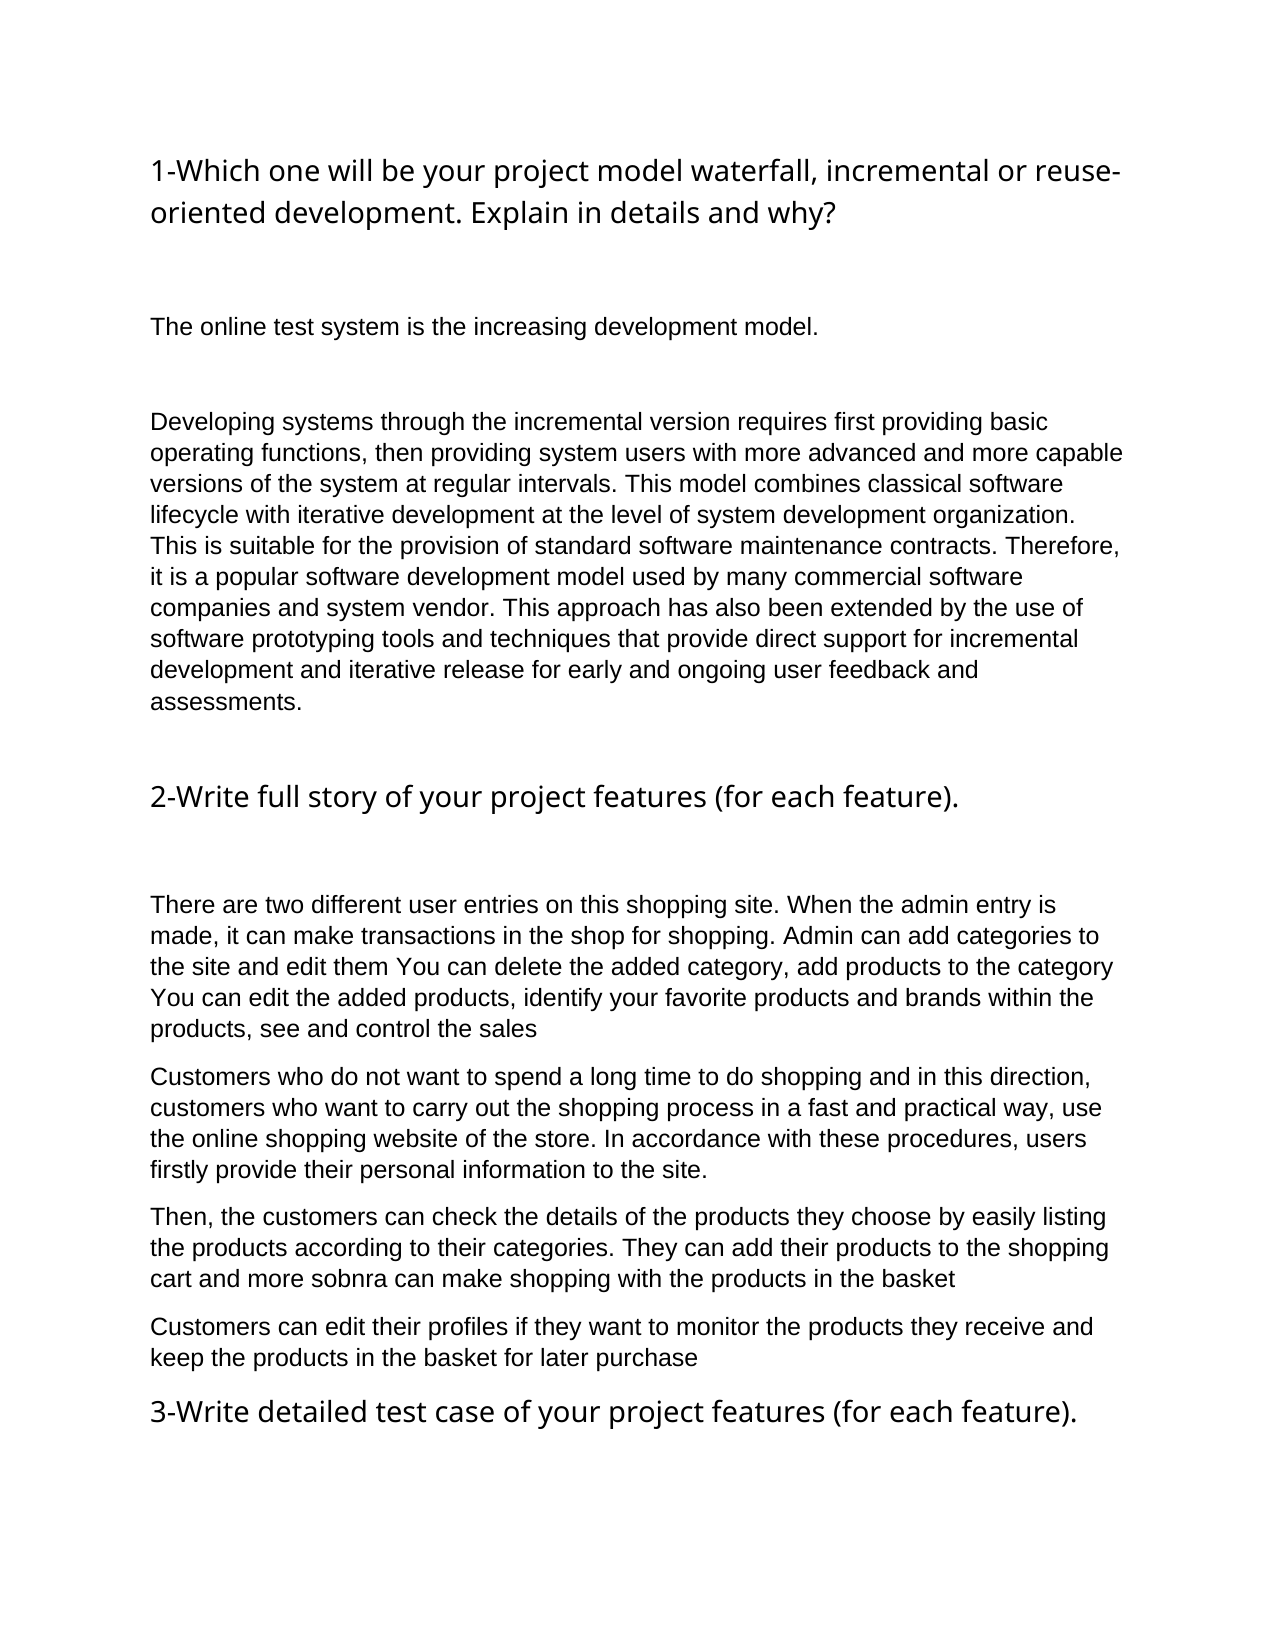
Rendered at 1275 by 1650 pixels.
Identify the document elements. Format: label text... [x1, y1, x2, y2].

text The online test system is the increasing development model. [150, 312, 1125, 341]
text 2-Write full story of your project features (for each feature). [150, 777, 1125, 816]
text Customers can edit their profiles if they want to monitor the products they receive and keep the products in the basket for later purchase [150, 1312, 1125, 1372]
text Then, the customers can check the details of the products they choose by easily listing the products according to their categories. They can add their products to the shopping cart and more sobnra can make shopping with the products in the basket [150, 1202, 1125, 1293]
text There are two different user entries on this shopping site. When the admin entry is made, it can make transactions in the shop for shopping. Admin can add categories to the site and edit them You can delete the added category, add products to the category You can edit the added products, identify your favorite products and brands within the products, see and control the sales [150, 890, 1125, 1043]
text 1-Which one will be your project model waterfall, incremental or reuse-oriented development. Explain in details and why? [150, 150, 1125, 232]
text 3-Write detailed test case of your project features (for each feature). [150, 1391, 1125, 1431]
text Developing systems through the incremental version requires first providing basic operating functions, then providing system users with more advanced and more capable versions of the system at regular intervals. This model combines classical software lifecycle with iterative development at the level of system development organization. This is suitable for the provision of standard software maintenance contracts. Therefore, it is a popular software development model used by many commercial software companies and system vendor. This approach has also been extended by the use of software prototyping tools and techniques that provide direct support for incremental development and iterative release for early and ongoing user feedback and assessments. [150, 407, 1125, 715]
text Customers who do not want to spend a long time to do shopping and in this direction, customers who want to carry out the shopping process in a fast and practical way, use the online shopping website of the store. In accordance with these procedures, users firstly provide their personal information to the site. [150, 1062, 1125, 1183]
